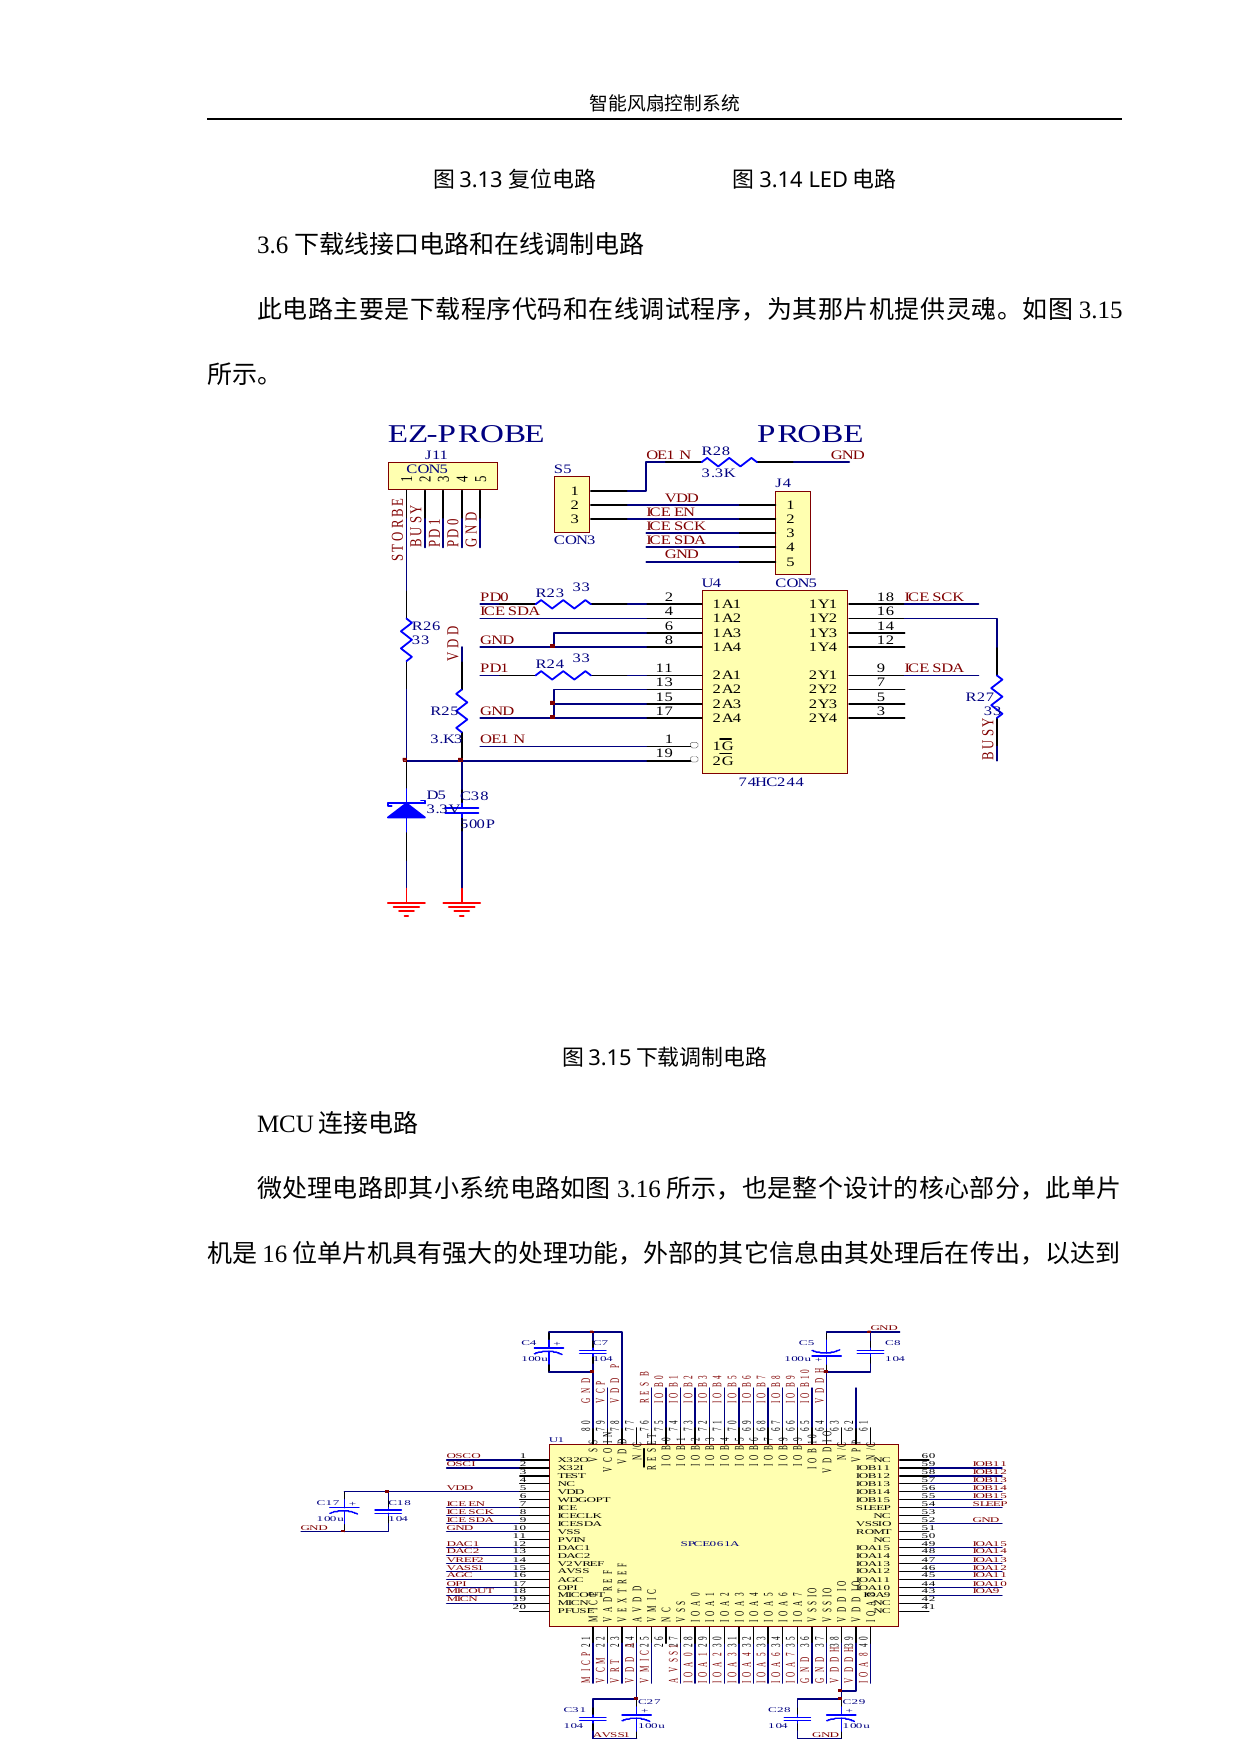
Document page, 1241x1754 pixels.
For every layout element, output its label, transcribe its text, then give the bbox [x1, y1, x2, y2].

text 图3.13 复位电路 图3.14 LED电路 [207, 162, 1122, 194]
text 图3.15下载调制电路 [207, 1040, 1122, 1072]
text MCU连接电路 [207, 1089, 1122, 1154]
text 此电路主要是下载程序代码和在线调试程序，为其那片机提供灵魂。如图3.15所示。 [207, 275, 1122, 405]
text 3.6 下载线接口电路和在线调制电路 [207, 210, 1122, 275]
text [207, 1154, 1122, 1284]
